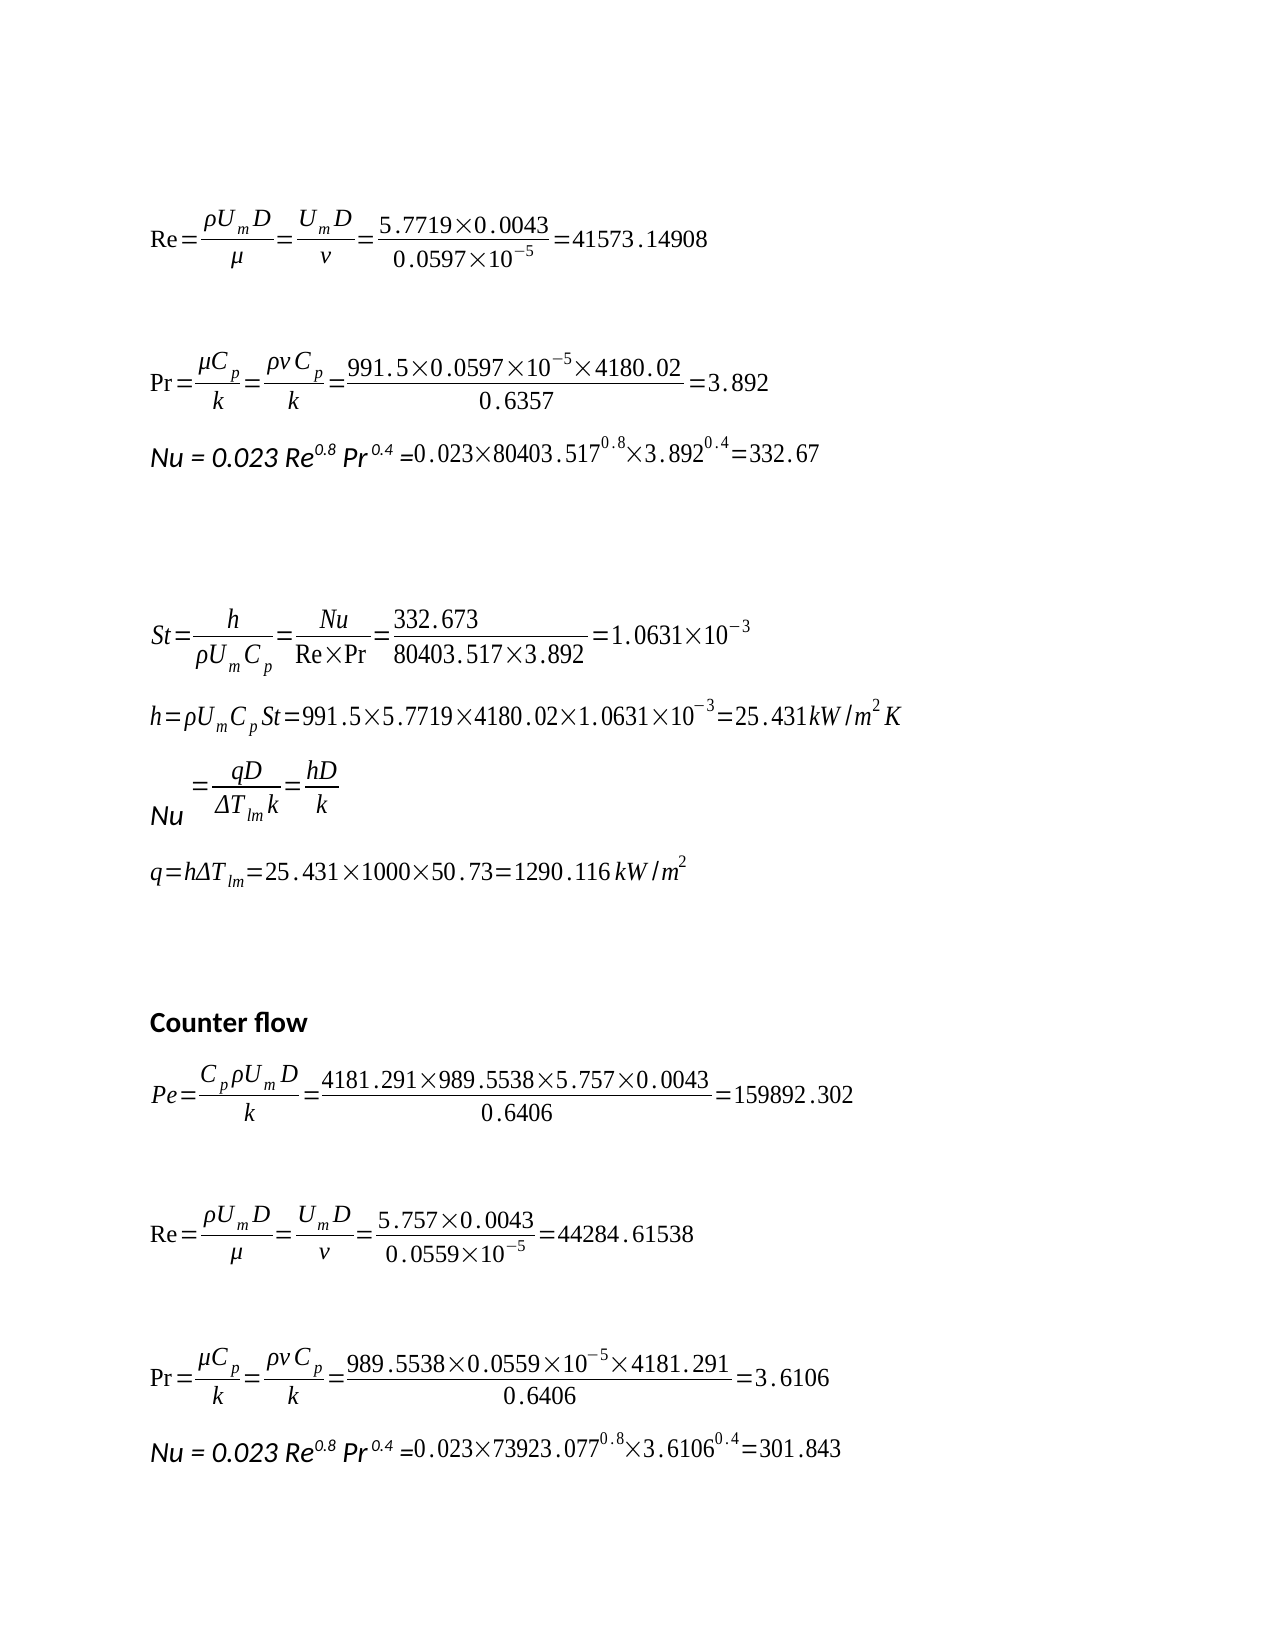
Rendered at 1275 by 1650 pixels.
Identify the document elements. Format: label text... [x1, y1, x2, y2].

text Nu = 0.023 Re0.8 Pr 0.4 = [150, 1429, 1125, 1470]
text Nu = 0.023 Re0.8 Pr 0.4 = [150, 433, 1125, 474]
text Nu [150, 756, 1125, 833]
text Counter flow [150, 1004, 1125, 1039]
